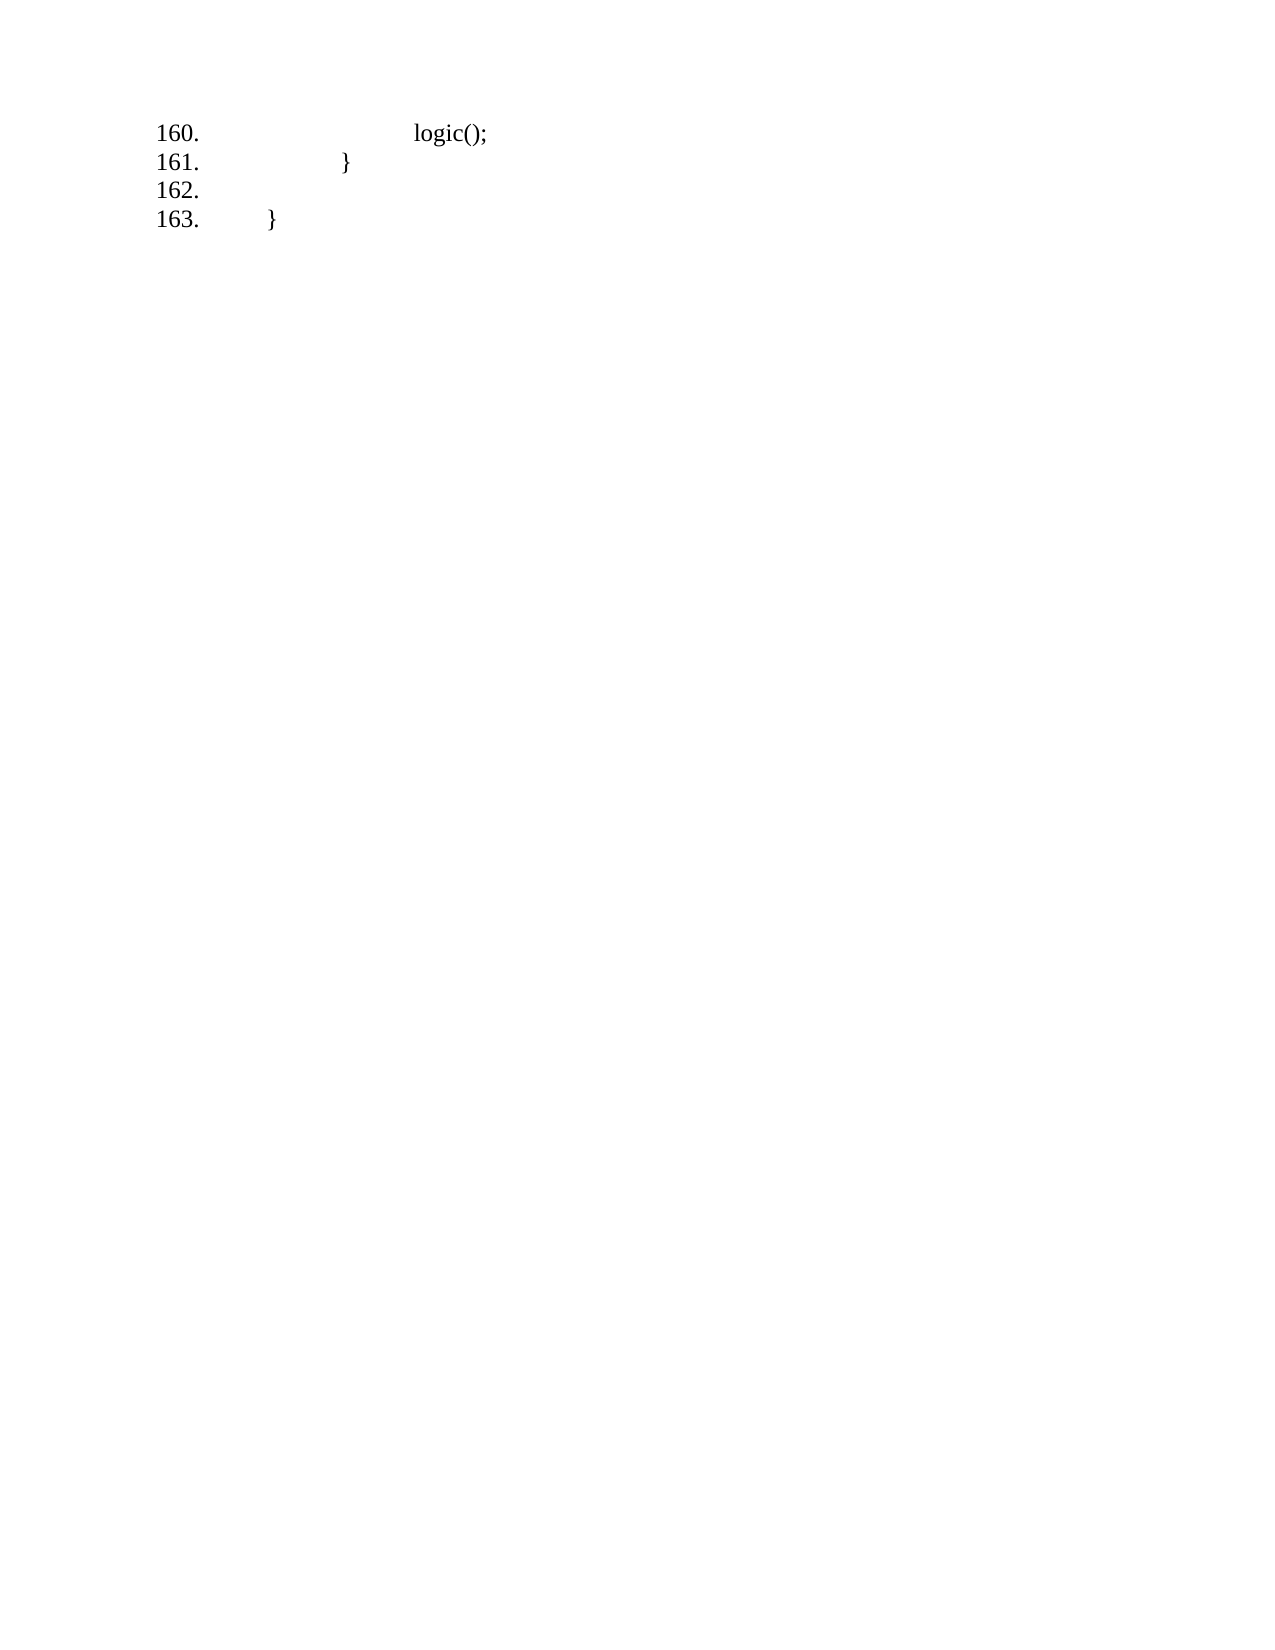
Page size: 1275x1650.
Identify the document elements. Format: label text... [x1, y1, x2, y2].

list } [156, 204, 1157, 233]
list } [156, 147, 1157, 176]
list logic(); [156, 118, 1157, 147]
